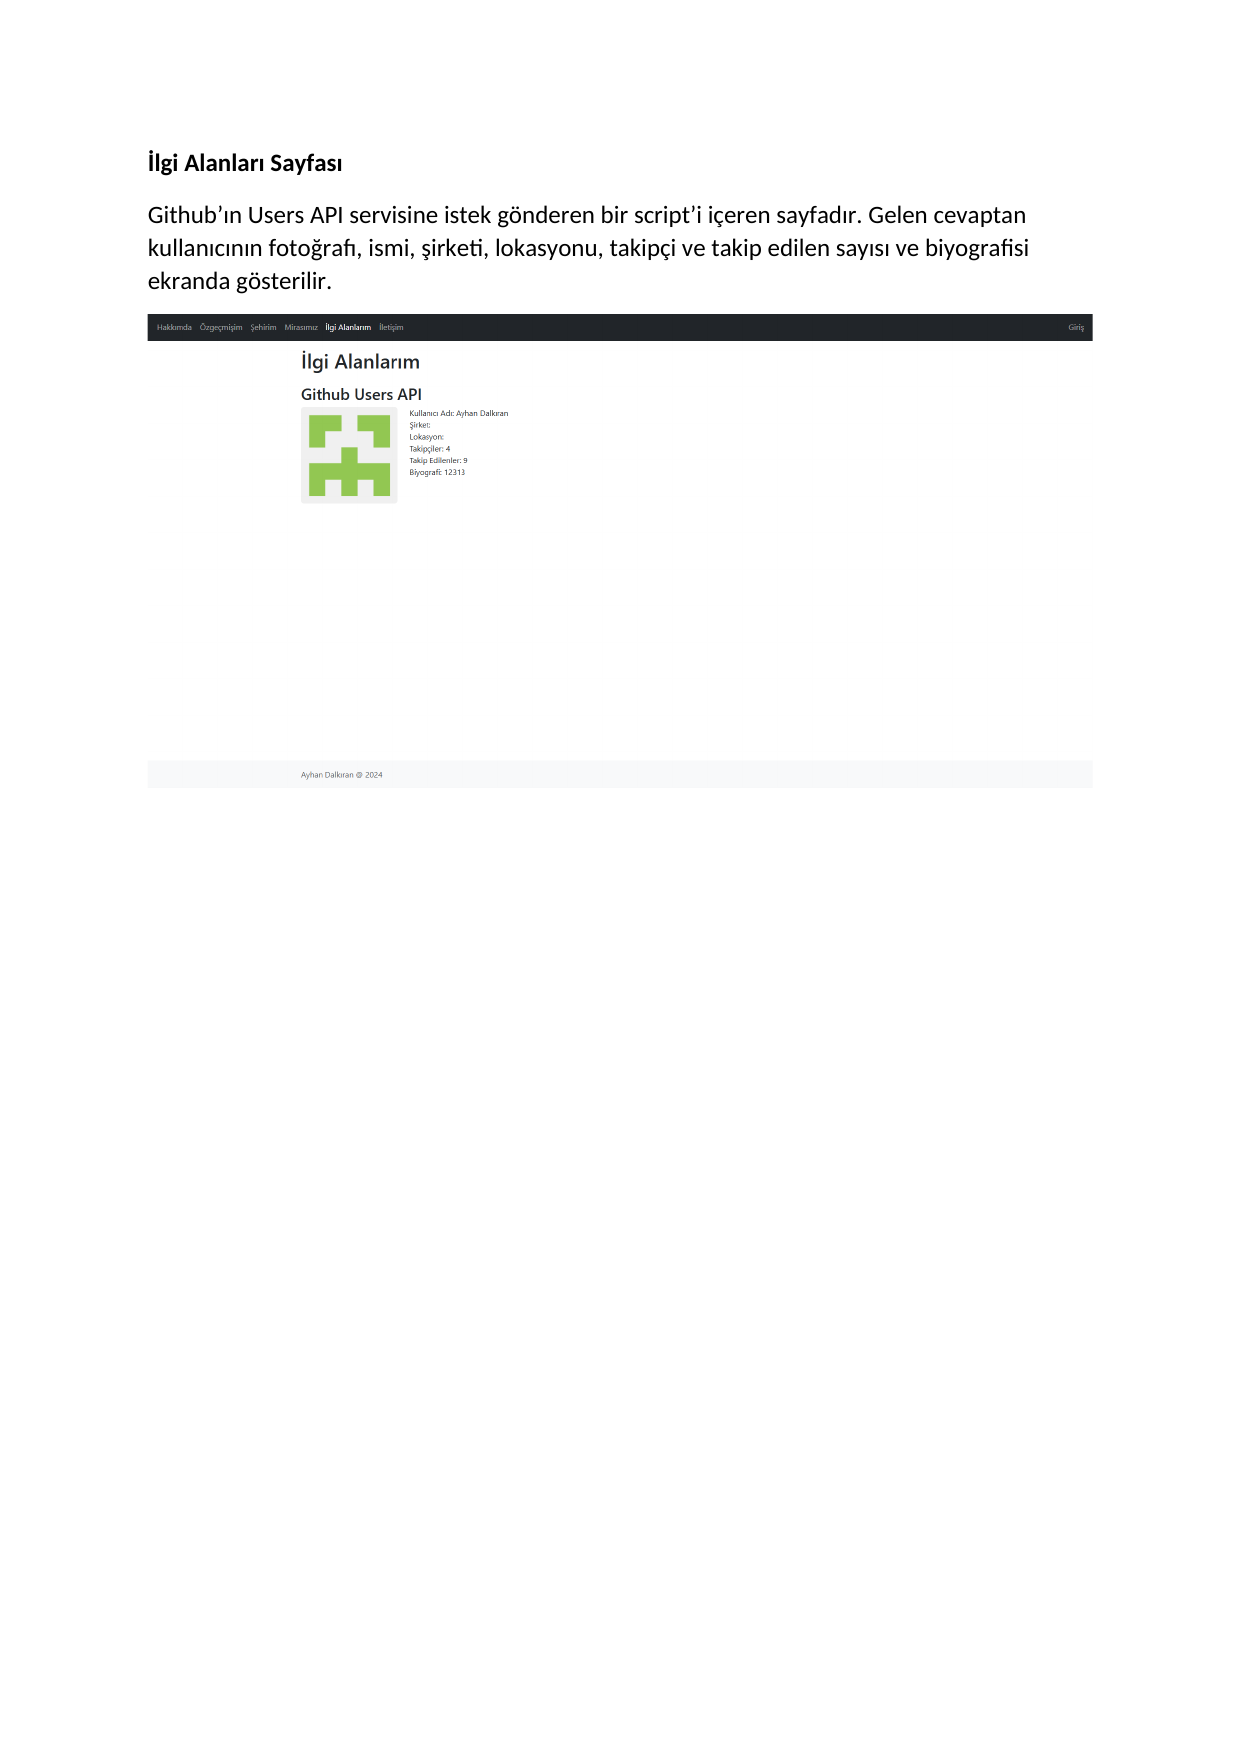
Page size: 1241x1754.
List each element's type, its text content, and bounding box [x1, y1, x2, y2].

text Github’ın Users API servisine istek gönderen bir script’i içeren sayfadır. Gelen cevaptan kullanıcının fotoğrafı, ismi, şirketi, lokasyonu, takipçi ve takip edilen sayısı ve biyografisi ekranda gösterilir. [148, 199, 1093, 296]
text İlgi Alanları Sayfası [148, 148, 1093, 178]
picture [147, 314, 1093, 788]
